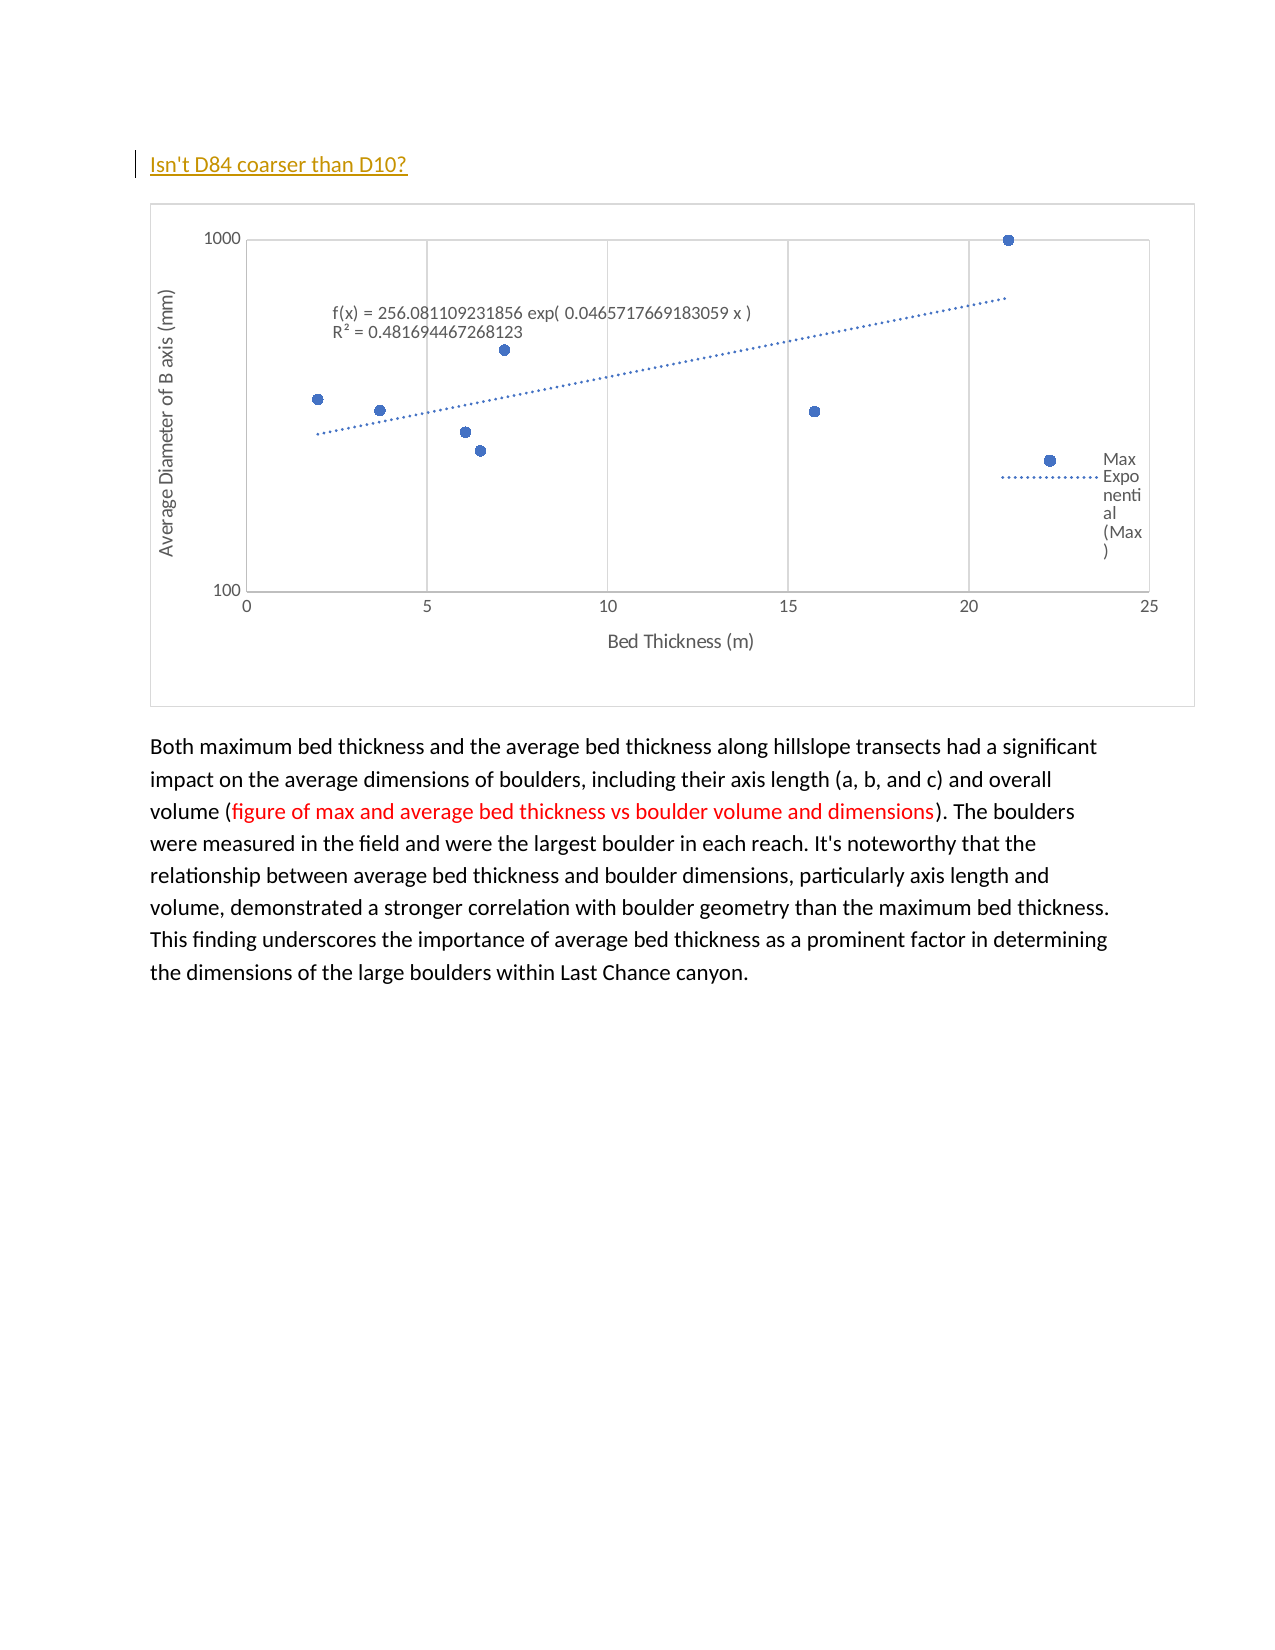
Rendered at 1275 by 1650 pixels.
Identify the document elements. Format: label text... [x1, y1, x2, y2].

text Both maximum bed thickness and the average bed thickness along hillslope transects had a significant impact on the average dimensions of boulders, including their axis length (a, b, and c) and overall volume (figure of max and average bed thickness vs boulder volume and dimensions). The boulders were measured in the field and were the largest boulder in each reach. It's noteworthy that the relationship between average bed thickness and boulder dimensions, particularly axis length and volume, demonstrated a stronger correlation with boulder geometry than the maximum bed thickness. This finding underscores the importance of average bed thickness as a prominent factor in determining the dimensions of the large boulders within Last Chance canyon. [150, 732, 1125, 986]
